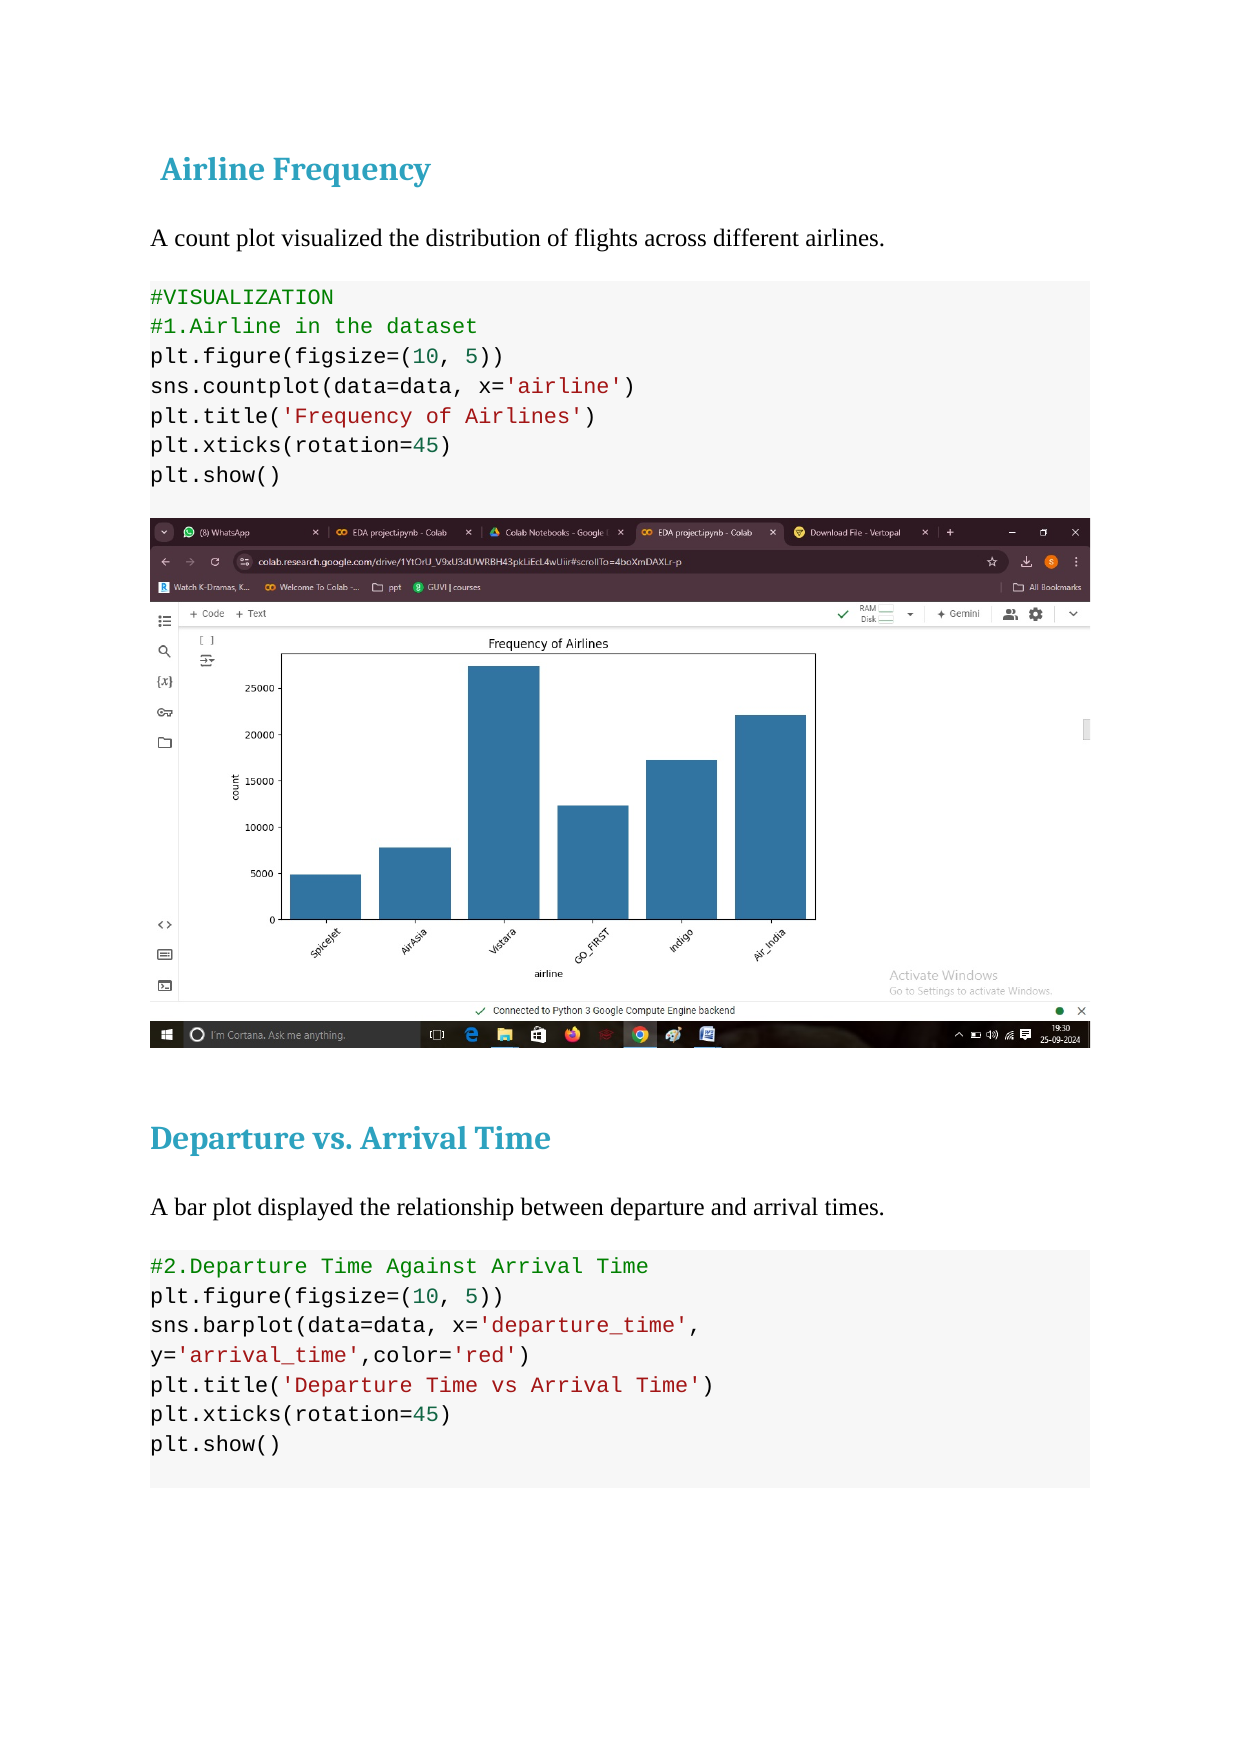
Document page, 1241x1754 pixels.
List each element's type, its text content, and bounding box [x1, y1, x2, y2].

subtitle Airline Frequency [150, 150, 1090, 188]
text A count plot visualized the distribution of flights across different airlines. [150, 223, 1090, 252]
text plt.xticks(rotation=45) [150, 1399, 1090, 1428]
text plt.xticks(rotation=45) [150, 429, 1090, 459]
text sns.countplot(data=data, x='airline') [150, 370, 1090, 400]
text #1.Airline in the dataset [150, 311, 1090, 341]
text plt.figure(figsize=(10, 5)) [150, 341, 1090, 370]
text A bar plot displayed the relationship between departure and arrival times. [150, 1192, 1090, 1221]
text plt.show() [150, 1428, 1090, 1458]
text plt.title('Frequency of Airlines') [150, 400, 1090, 429]
text #2.Departure Time Against Arrival Time [150, 1250, 1090, 1280]
subtitle Departure vs. Arrival Time [150, 1119, 1090, 1157]
text #VISUALIZATION [150, 281, 1090, 311]
picture [150, 518, 1091, 1048]
text plt.title('Departure Time vs Arrival Time') [150, 1369, 1090, 1399]
text plt.figure(figsize=(10, 5)) [150, 1280, 1090, 1310]
text sns.barplot(data=data, x='departure_time', y='arrival_time',color='red') [150, 1310, 1090, 1369]
text plt.show() [150, 459, 1090, 489]
